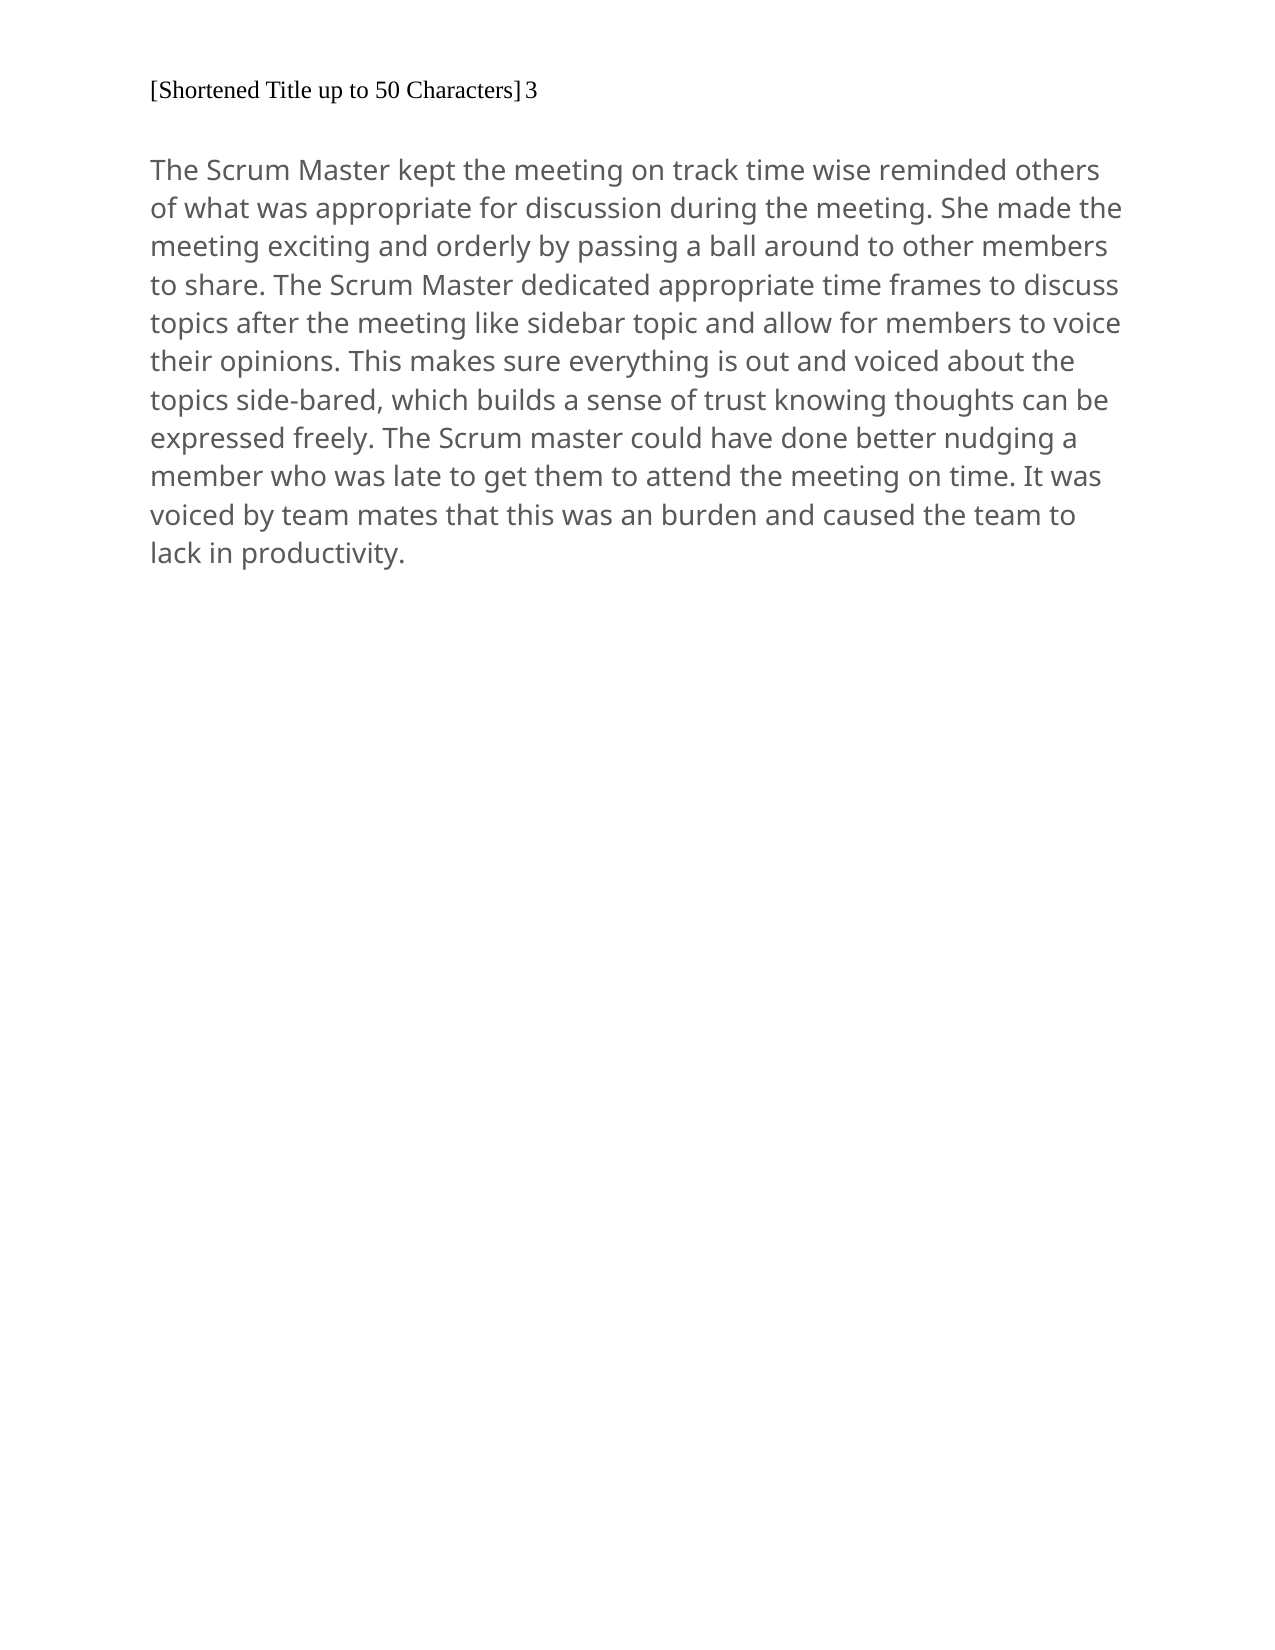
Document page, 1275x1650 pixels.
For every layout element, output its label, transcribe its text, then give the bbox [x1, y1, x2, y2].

text The Scrum Master kept the meeting on track time wise reminded others of what was appropriate for discussion during the meeting. She made the meeting exciting and orderly by passing a ball around to other members to share. The Scrum Master dedicated appropriate time frames to discuss topics after the meeting like sidebar topic and allow for members to voice their opinions. This makes sure everything is out and voiced about the topics side-bared, which builds a sense of trust knowing thoughts can be expressed freely. The Scrum master could have done better nudging a member who was late to get them to attend the meeting on time. It was voiced by team mates that this was an burden and caused the team to lack in productivity. [150, 150, 1125, 572]
